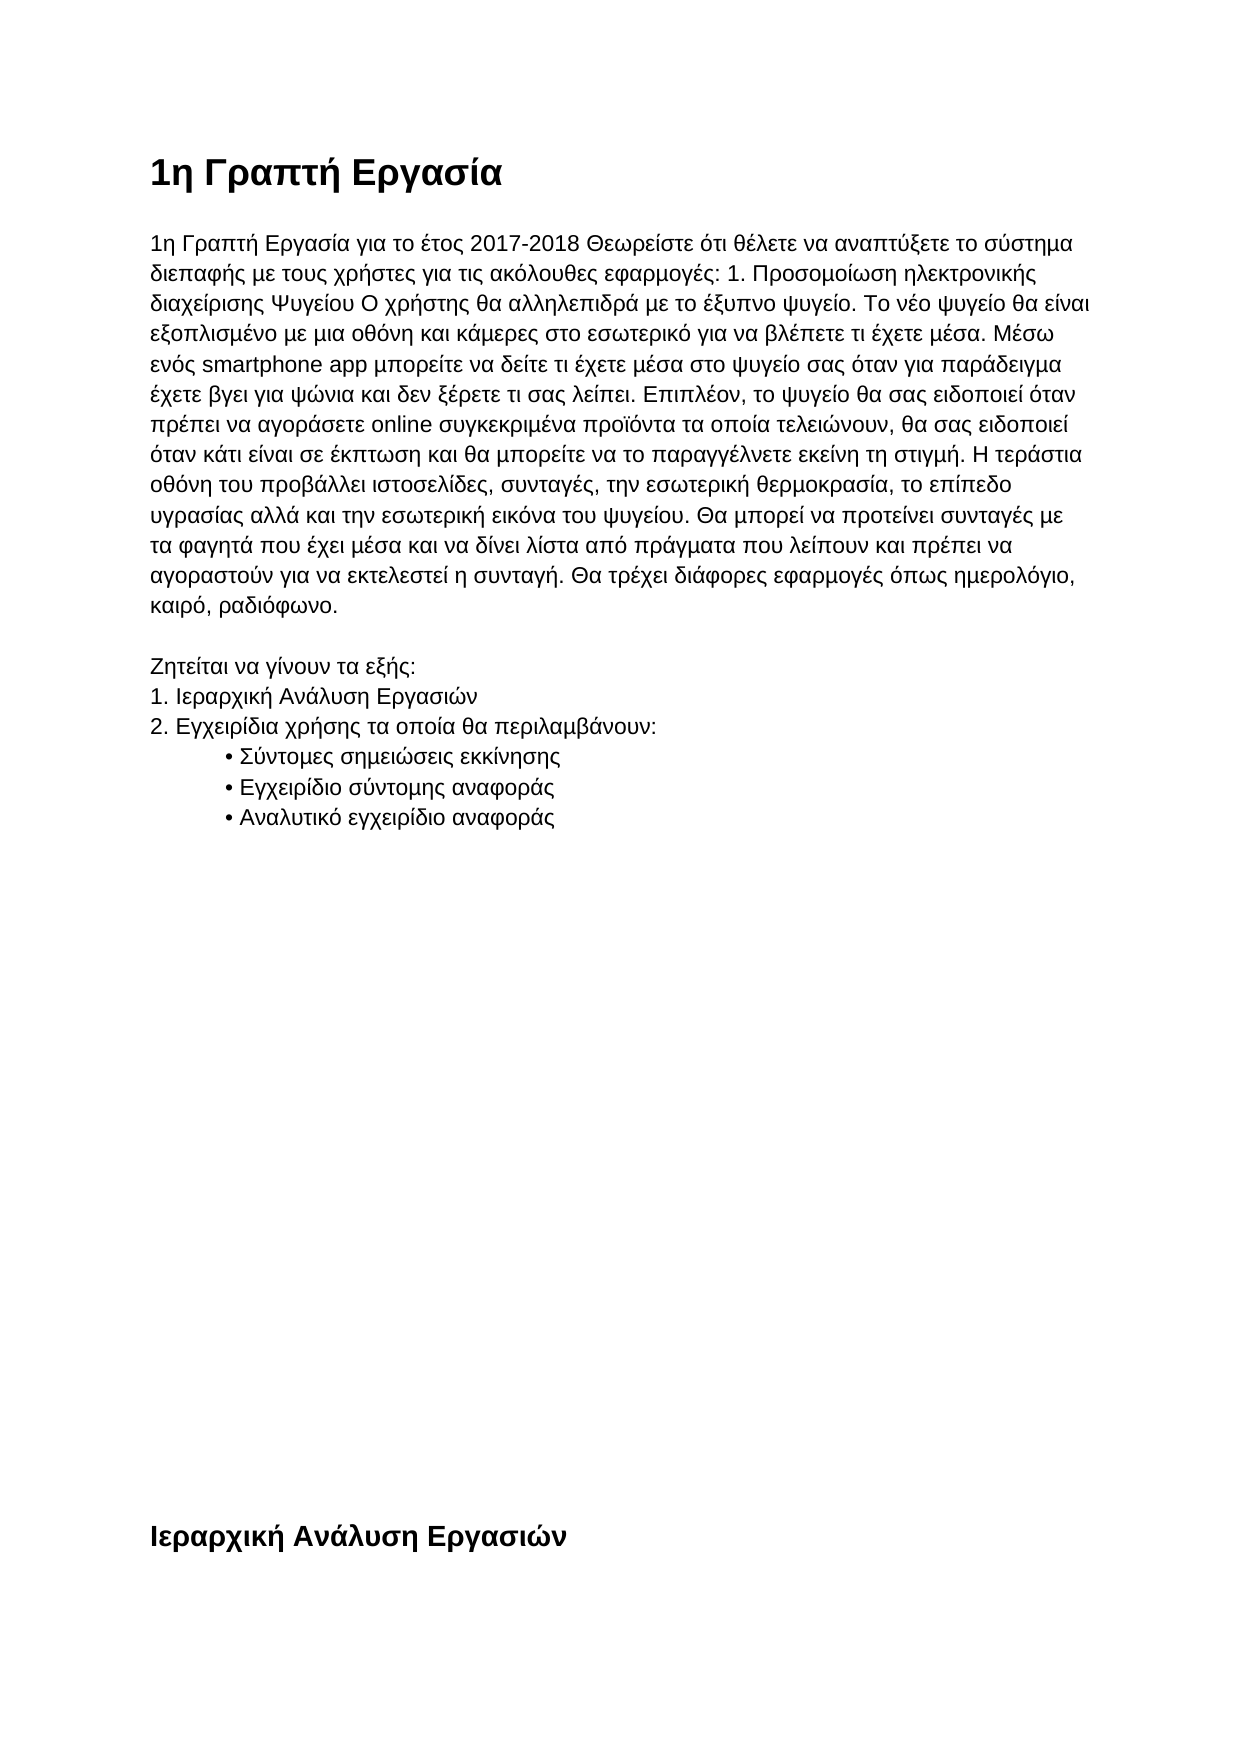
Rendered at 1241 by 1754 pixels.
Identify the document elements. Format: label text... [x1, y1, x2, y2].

text Ζητείται να γίνουν τα εξής: [150, 653, 1090, 679]
text 1. Ιεραρχική Ανάλυση Εργασιών [150, 683, 1090, 709]
text • Σύντοµες σηµειώσεις εκκίνησης [150, 743, 1090, 770]
text Ιεραρχική Ανάλυση Εργασιών [150, 1519, 1090, 1553]
text • Αναλυτικό εγχειρίδιο αναφοράς [150, 804, 1090, 830]
text 1η Γραπτή Εργασία για το έτος 2017-2018 Θεωρείστε ότι θέλετε να αναπτύξετε το σύστηµα διεπαφής µε τους χρήστες για τις ακόλουθες εφαρµογές: 1. Προσοµοίωση ηλεκτρονικής διαχείρισης Ψυγείου Ο χρήστης θα αλληλεπιδρά µε το έξυπνο ψυγείο. Το νέο ψυγείο θα είναι εξοπλισµένο µε µια οθόνη και κάµερες στο εσωτερικό για να βλέπετε τι έχετε µέσα. Μέσω ενός smartphone app µπορείτε να δείτε τι έχετε µέσα στο ψυγείο σας όταν για παράδειγµα έχετε βγει για ψώνια και δεν ξέρετε τι σας λείπει. Επιπλέον, το ψυγείο θα σας ειδοποιεί όταν πρέπει να αγοράσετε online συγκεκριµένα προϊόντα τα οποία τελειώνουν, θα σας ειδοποιεί όταν κάτι είναι σε έκπτωση και θα µπορείτε να το παραγγέλνετε εκείνη τη στιγµή. Η τεράστια οθόνη του προβάλλει ιστοσελίδες, συνταγές, την εσωτερική θερµοκρασία, το επίπεδο υγρασίας αλλά και την εσωτερική εικόνα του ψυγείου. Θα µπορεί να προτείνει συνταγές µε τα φαγητά που έχει µέσα και να δίνει λίστα από πράγµατα που λείπουν και πρέπει να αγοραστούν για να εκτελεστεί η συνταγή. Θα τρέχει διάφορες εφαρµογές όπως ηµερολόγιο, καιρό, ραδιόφωνο. [150, 230, 1090, 619]
text • Εγχειρίδιο σύντοµης αναφοράς [150, 773, 1090, 800]
text 2. Εγχειρίδια χρήσης τα οποία θα περιλαµβάνουν: [150, 713, 1090, 739]
text 1η Γραπτή Εργασία [150, 150, 1090, 193]
